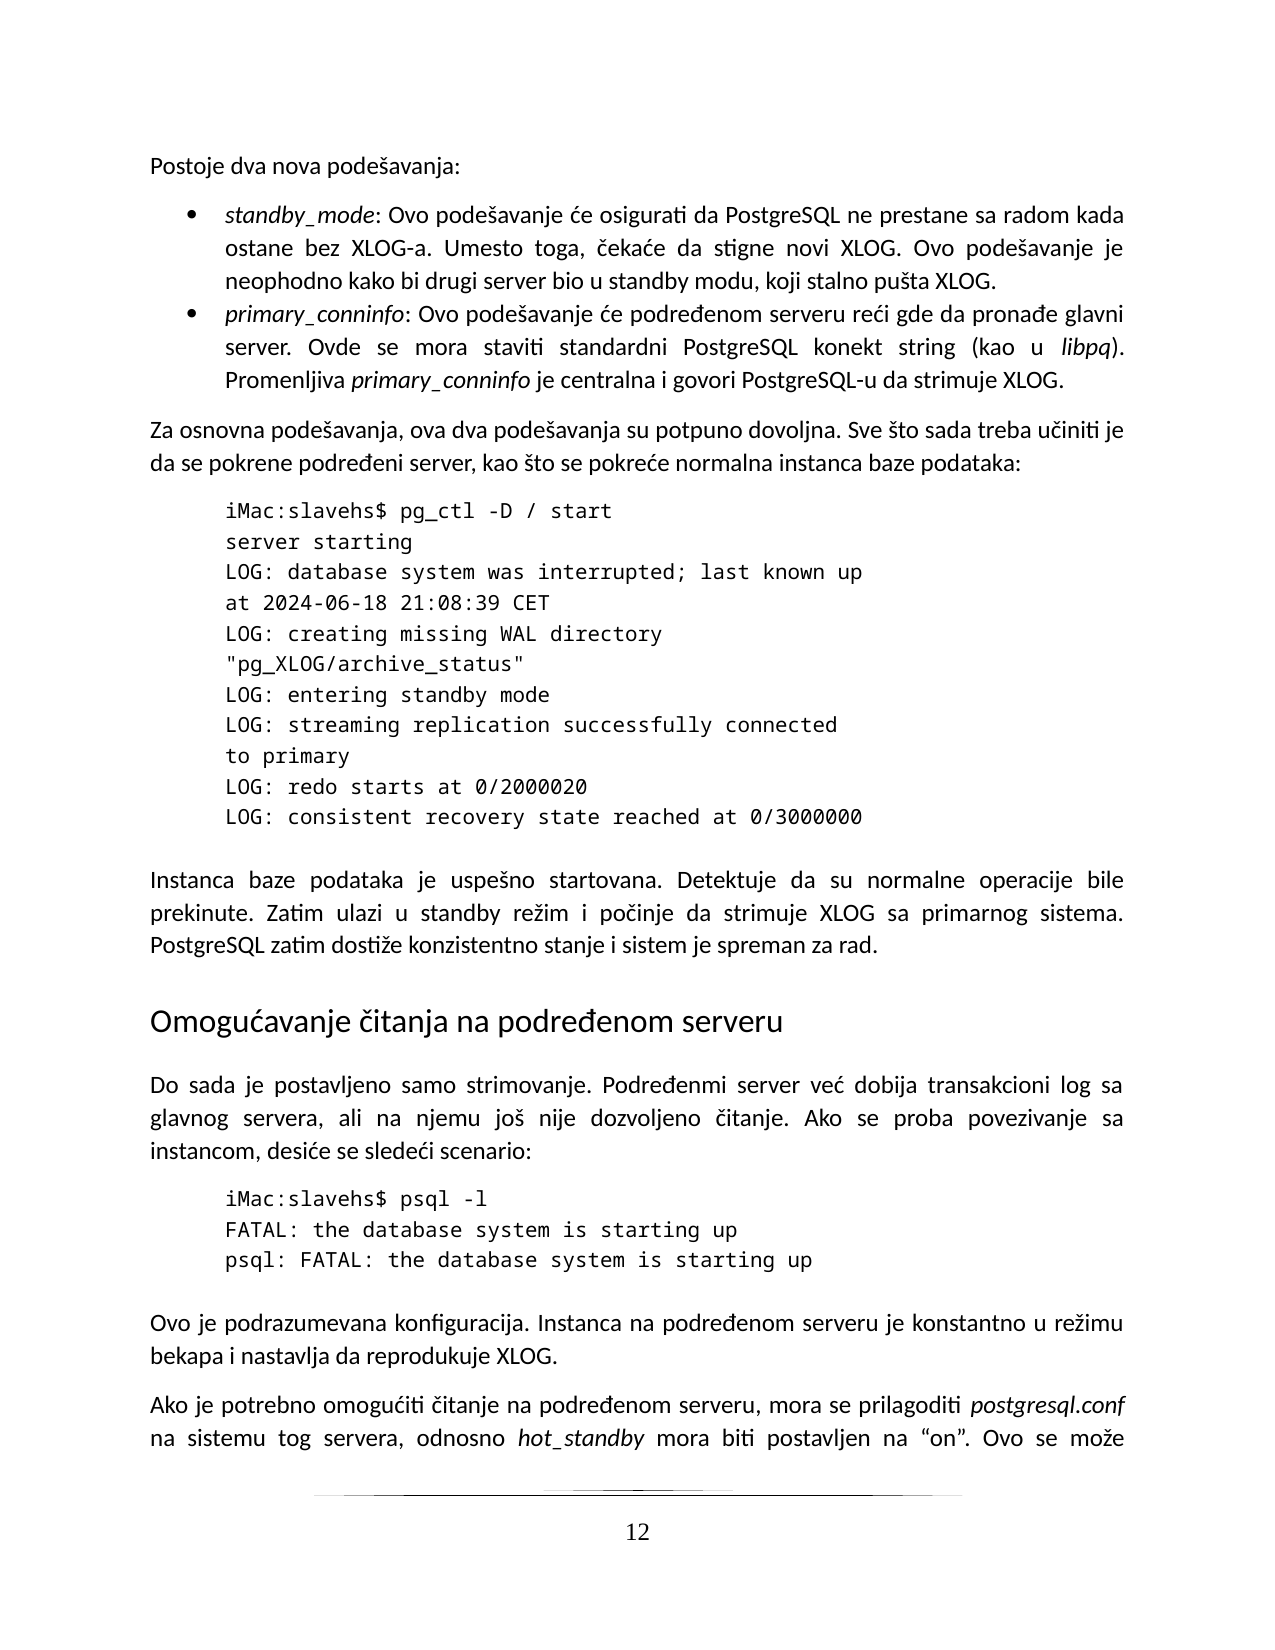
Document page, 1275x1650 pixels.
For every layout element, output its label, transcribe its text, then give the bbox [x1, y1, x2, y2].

text LOG: streaming replication successfully connected [225, 711, 1125, 739]
text iMac:slavehs$ psql -l [225, 1184, 1125, 1213]
text "pg_XLOG/archive_status" [225, 649, 1125, 678]
list standby_mode: Ovo podešavanje će osigurati da PostgreSQL ne prestane sa radom kada ostane bez XLOG-a. Umesto toga, čekaće da stigne novi XLOG. Ovo podešavanje je neophodno kako bi drugi server bio u standby modu, koji stalno pušta XLOG. [187, 199, 1125, 296]
text Za osnovna podešavanja, ova dva podešavanja su potpuno dovoljna. Sve što sada treba učiniti je da se pokrene podređeni server, kao što se pokreće normalna instanca baze podataka: [150, 414, 1125, 477]
text server starting [225, 527, 1125, 555]
text LOG: entering standby mode [225, 680, 1125, 708]
text LOG: creating missing WAL directory [225, 619, 1125, 647]
text Do sada je postavljeno samo strimovanje. Podređenmi server već dobija transakcioni log sa glavnog servera, ali na njemu još nije dozvoljeno čitanje. Ako se proba povezivanje sa instancom, desiće se sledeći scenario: [150, 1069, 1125, 1165]
text LOG: database system was interrupted; last known up [225, 557, 1125, 586]
text Instanca baze podataka je uspešno startovana. Detektuje da su normalne operacije bile prekinute. Zatim ulazi u standby režim i počinje da strimuje XLOG sa primarnog sistema. PostgreSQL zatim dostiže konzistentno stanje i sistem je spreman za rad. [150, 864, 1125, 960]
text LOG: consistent recovery state reached at 0/3000000 [225, 802, 1125, 831]
text at 2024-06-18 21:08:39 CET [225, 588, 1125, 617]
text to primary [225, 741, 1125, 770]
text Postoje dva nova podešavanja: [150, 150, 1125, 181]
text LOG: redo starts at 0/2000020 [225, 772, 1125, 800]
text iMac:slavehs$ pg_ctl -D / start [225, 496, 1125, 525]
list primary_conninfo: Ovo podešavanje će podređenom serveru reći gde da pronađe glavni server. Ovde se mora staviti standardni PostgreSQL konekt string (kao u libpq). Promenljiva primary_conninfo je centralna i govori PostgreSQL-u da strimuje XLOG. [187, 298, 1125, 395]
subtitle Omogućavanje čitanja na podređenom serveru [150, 1000, 1125, 1041]
text psql: FATAL: the database system is starting up [225, 1246, 1125, 1274]
text FATAL: the database system is starting up [225, 1215, 1125, 1243]
text Ovo je podrazumevana konfiguracija. Instanca na podređenom serveru je konstantno u režimu bekapa i nastavlja da reprodukuje XLOG. [150, 1307, 1125, 1370]
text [150, 1389, 1125, 1453]
